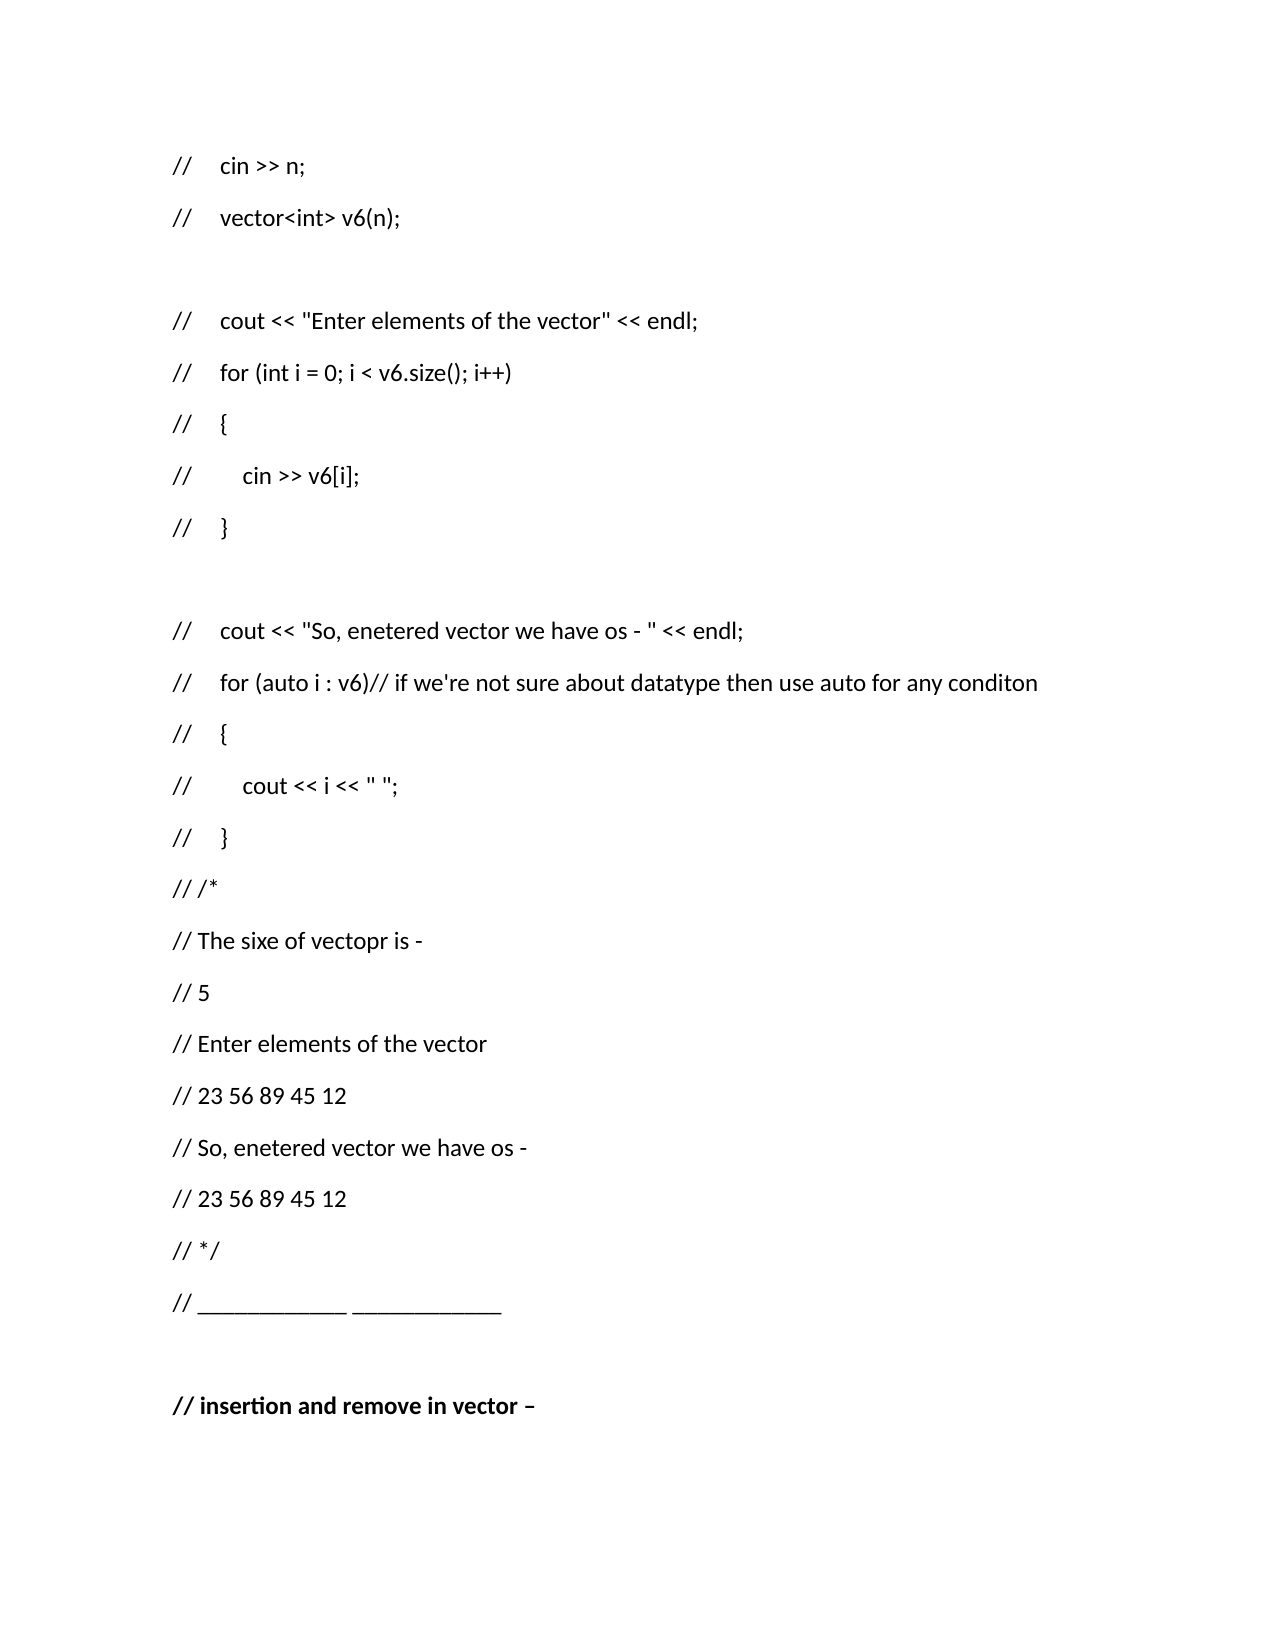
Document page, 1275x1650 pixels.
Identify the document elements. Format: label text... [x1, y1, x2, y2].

text // for (auto i : v6)// if we're not sure about datatype then use auto for any conditon [150, 667, 1125, 697]
text // } [150, 512, 1125, 542]
text // 23 56 89 45 12 [150, 1183, 1125, 1214]
text // Enter elements of the vector [150, 1028, 1125, 1059]
text // 5 [150, 977, 1125, 1007]
text // */ [150, 1235, 1125, 1266]
text // for (int i = 0; i < v6.size(); i++) [150, 357, 1125, 387]
text // The sixe of vectopr is - [150, 925, 1125, 956]
text // vector<int> v6(n); [150, 202, 1125, 232]
text // cin >> n; [150, 150, 1125, 181]
text // } [150, 822, 1125, 852]
text // /* [150, 873, 1125, 904]
text // 23 56 89 45 12 [150, 1080, 1125, 1111]
text // cin >> v6[i]; [150, 460, 1125, 491]
text // cout << "Enter elements of the vector" << endl; [150, 305, 1125, 336]
text // insertion and remove in vector – [150, 1390, 1125, 1421]
text // ____________ ____________ [150, 1287, 1125, 1317]
text // { [150, 718, 1125, 749]
text // { [150, 408, 1125, 439]
text // cout << i << " "; [150, 770, 1125, 801]
text // So, enetered vector we have os - [150, 1132, 1125, 1162]
text // cout << "So, enetered vector we have os - " << endl; [150, 615, 1125, 646]
